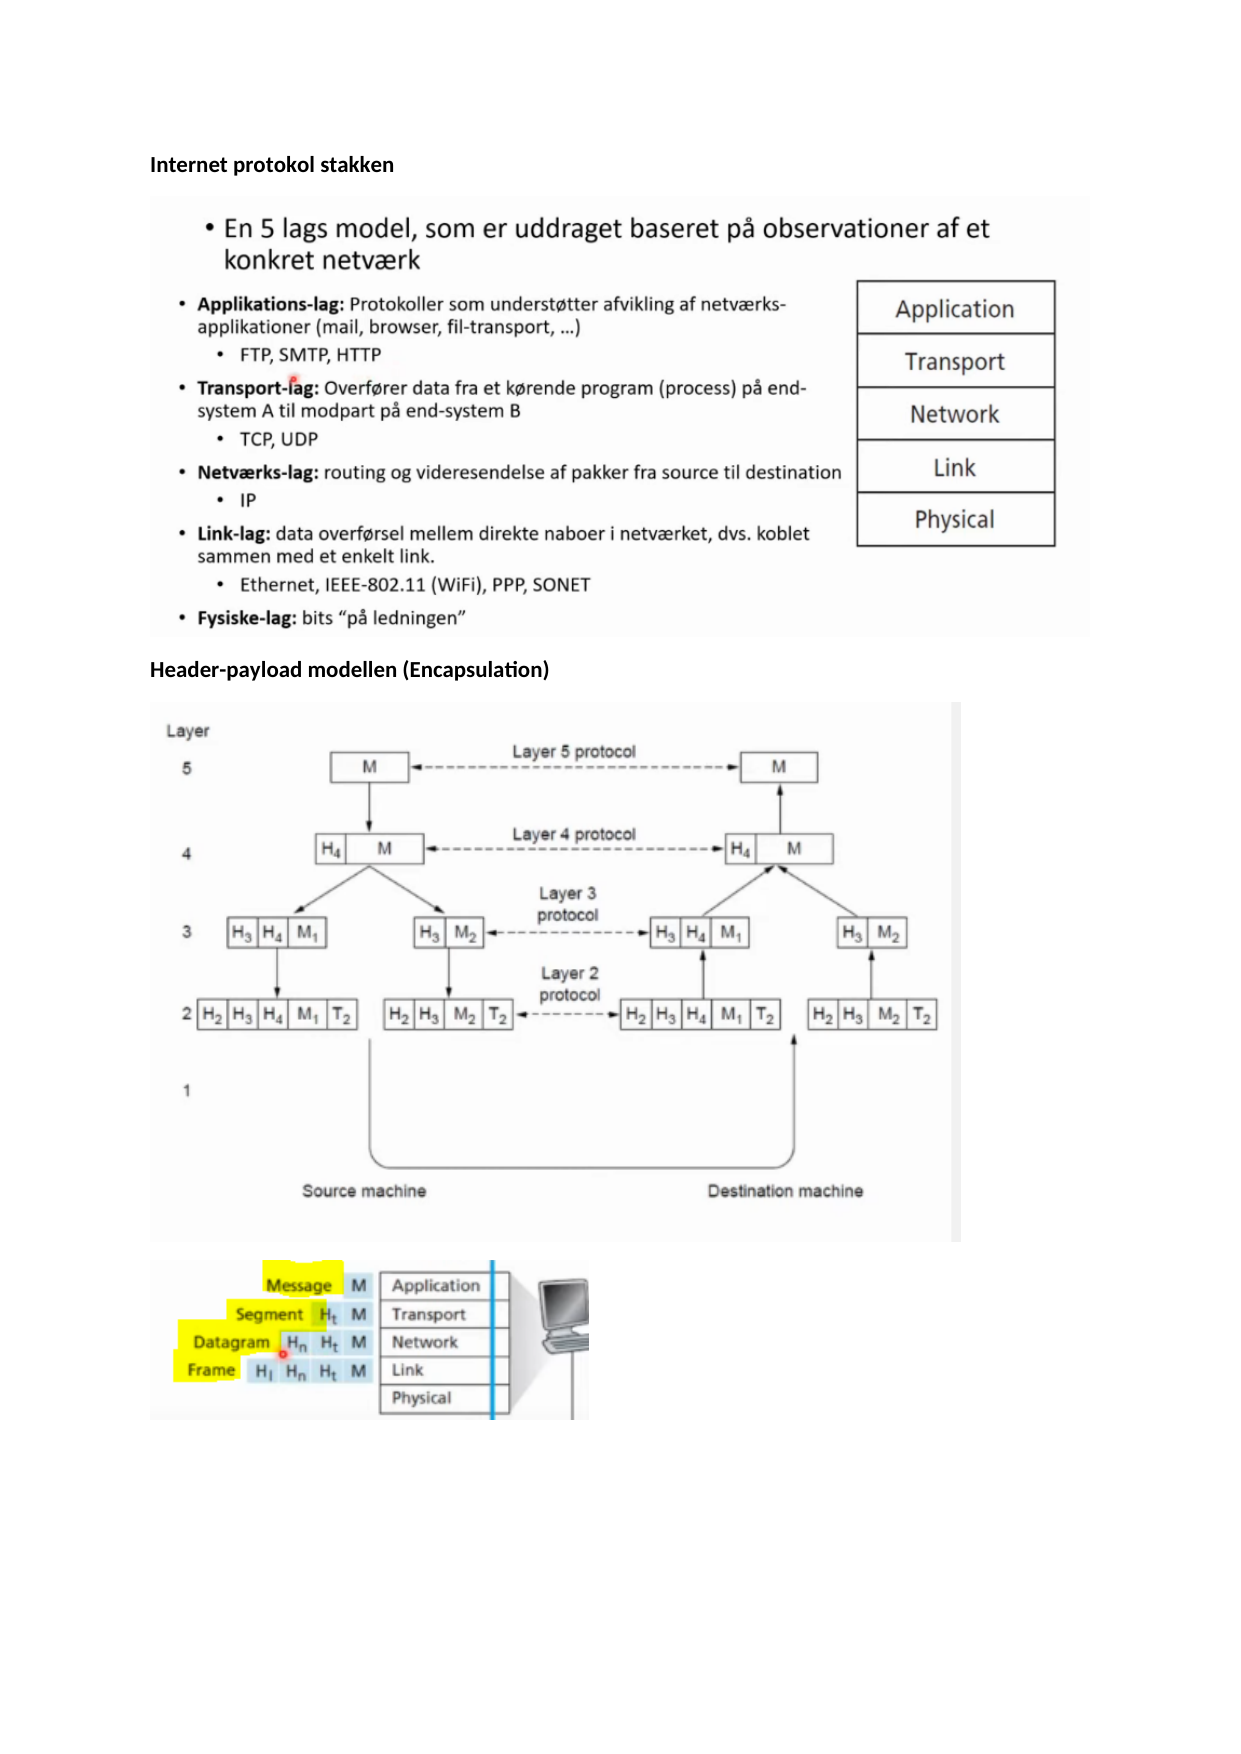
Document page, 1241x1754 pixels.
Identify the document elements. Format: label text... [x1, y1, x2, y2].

picture [150, 1260, 589, 1420]
picture [150, 702, 961, 1242]
text Header-payload modellen (Encapsulation) [150, 656, 1090, 684]
picture [150, 196, 1091, 637]
text Internet protokol stakken [150, 150, 1090, 178]
